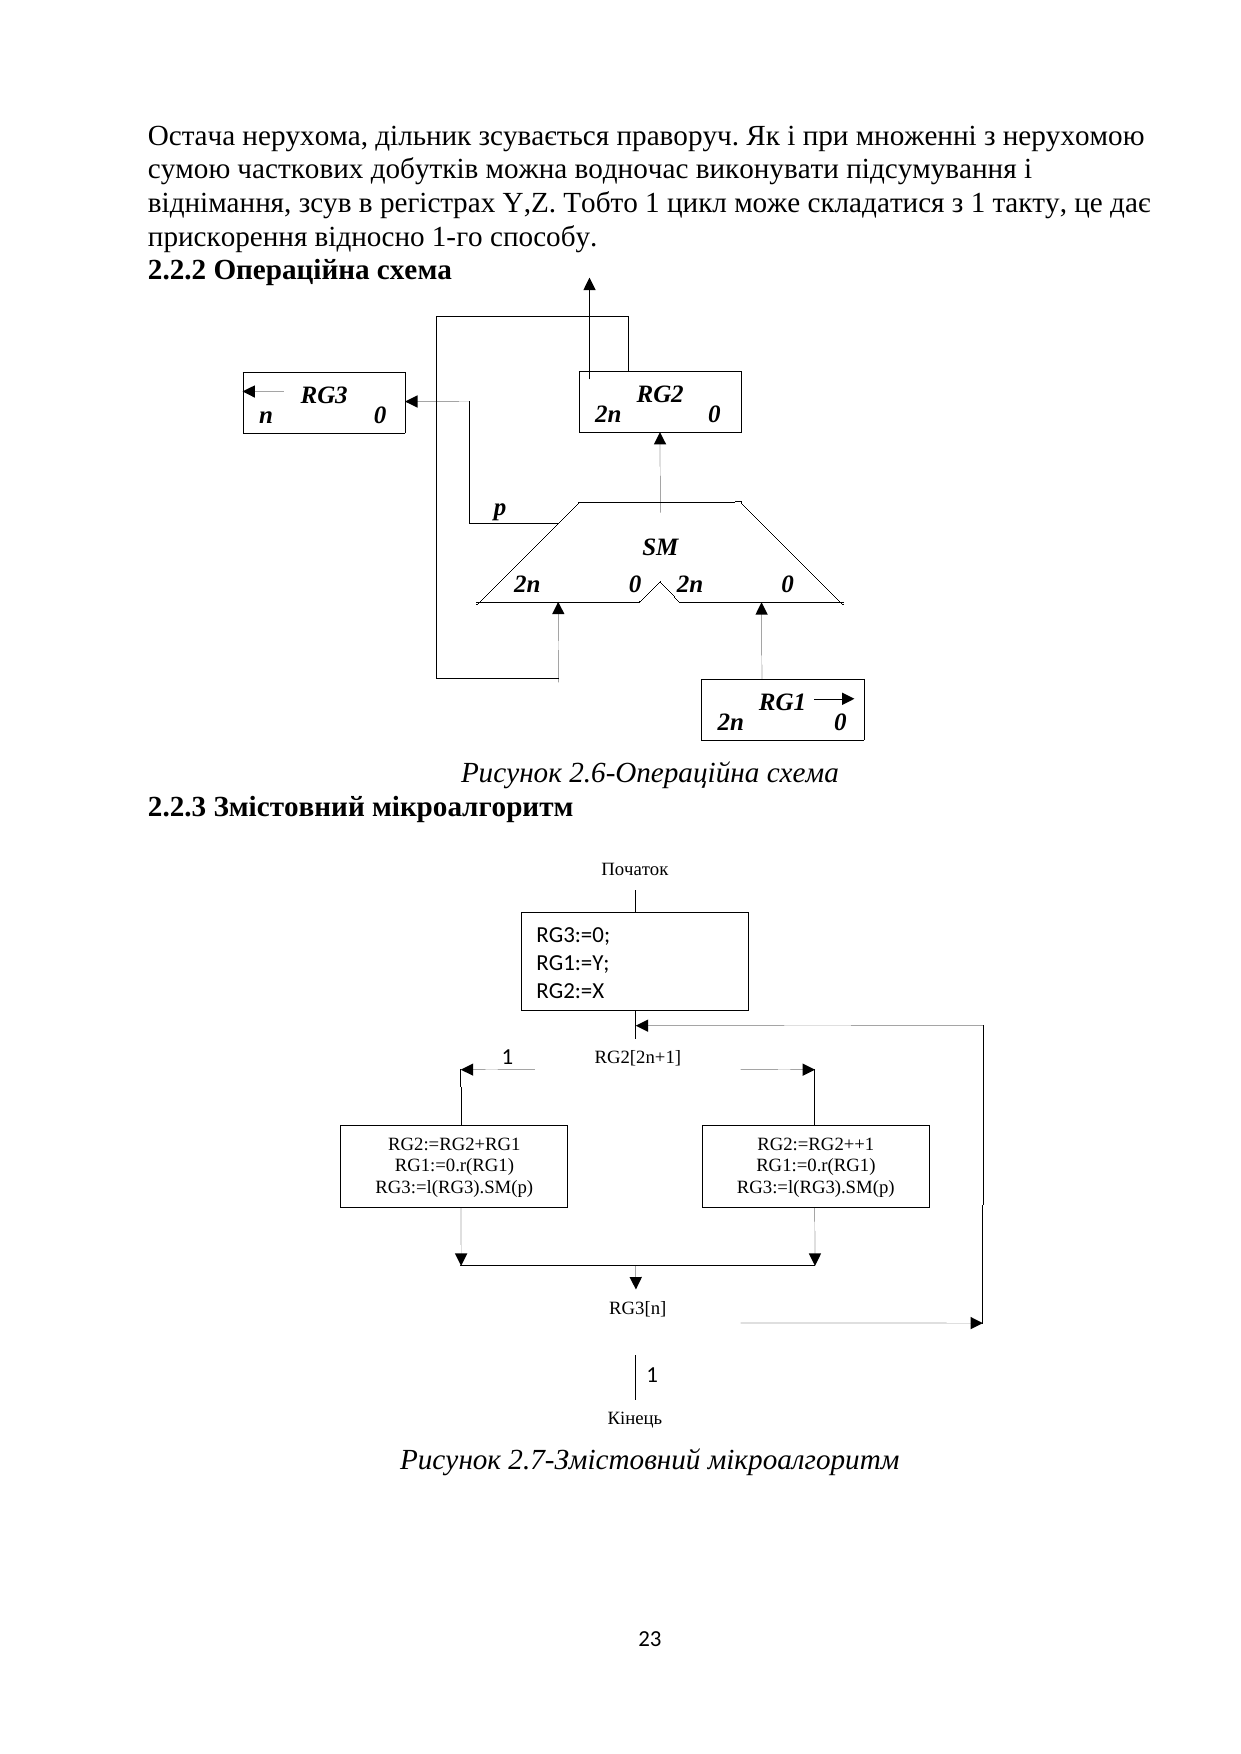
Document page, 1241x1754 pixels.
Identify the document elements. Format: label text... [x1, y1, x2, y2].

text Остача нерухома, дільник зсувається праворуч. Як і при множенні з нерухомою сумою часткових добутків можна водночас виконувати підсумування і віднімання, зсув в регістрах Y,Z. Тобто 1 цикл може складатися з 1 такту, це дає прискорення відносно 1-го способу. [148, 118, 1152, 252]
text 2.2.3 Змістовний мікроалгоритм [148, 789, 1152, 822]
text Рисунок 2.6-Операційна схема [148, 755, 1152, 789]
text 2.2.2 Операційна схема [148, 252, 1152, 286]
text Рисунок 2.7-Змістовний мікроалгоритм [148, 1442, 1152, 1476]
